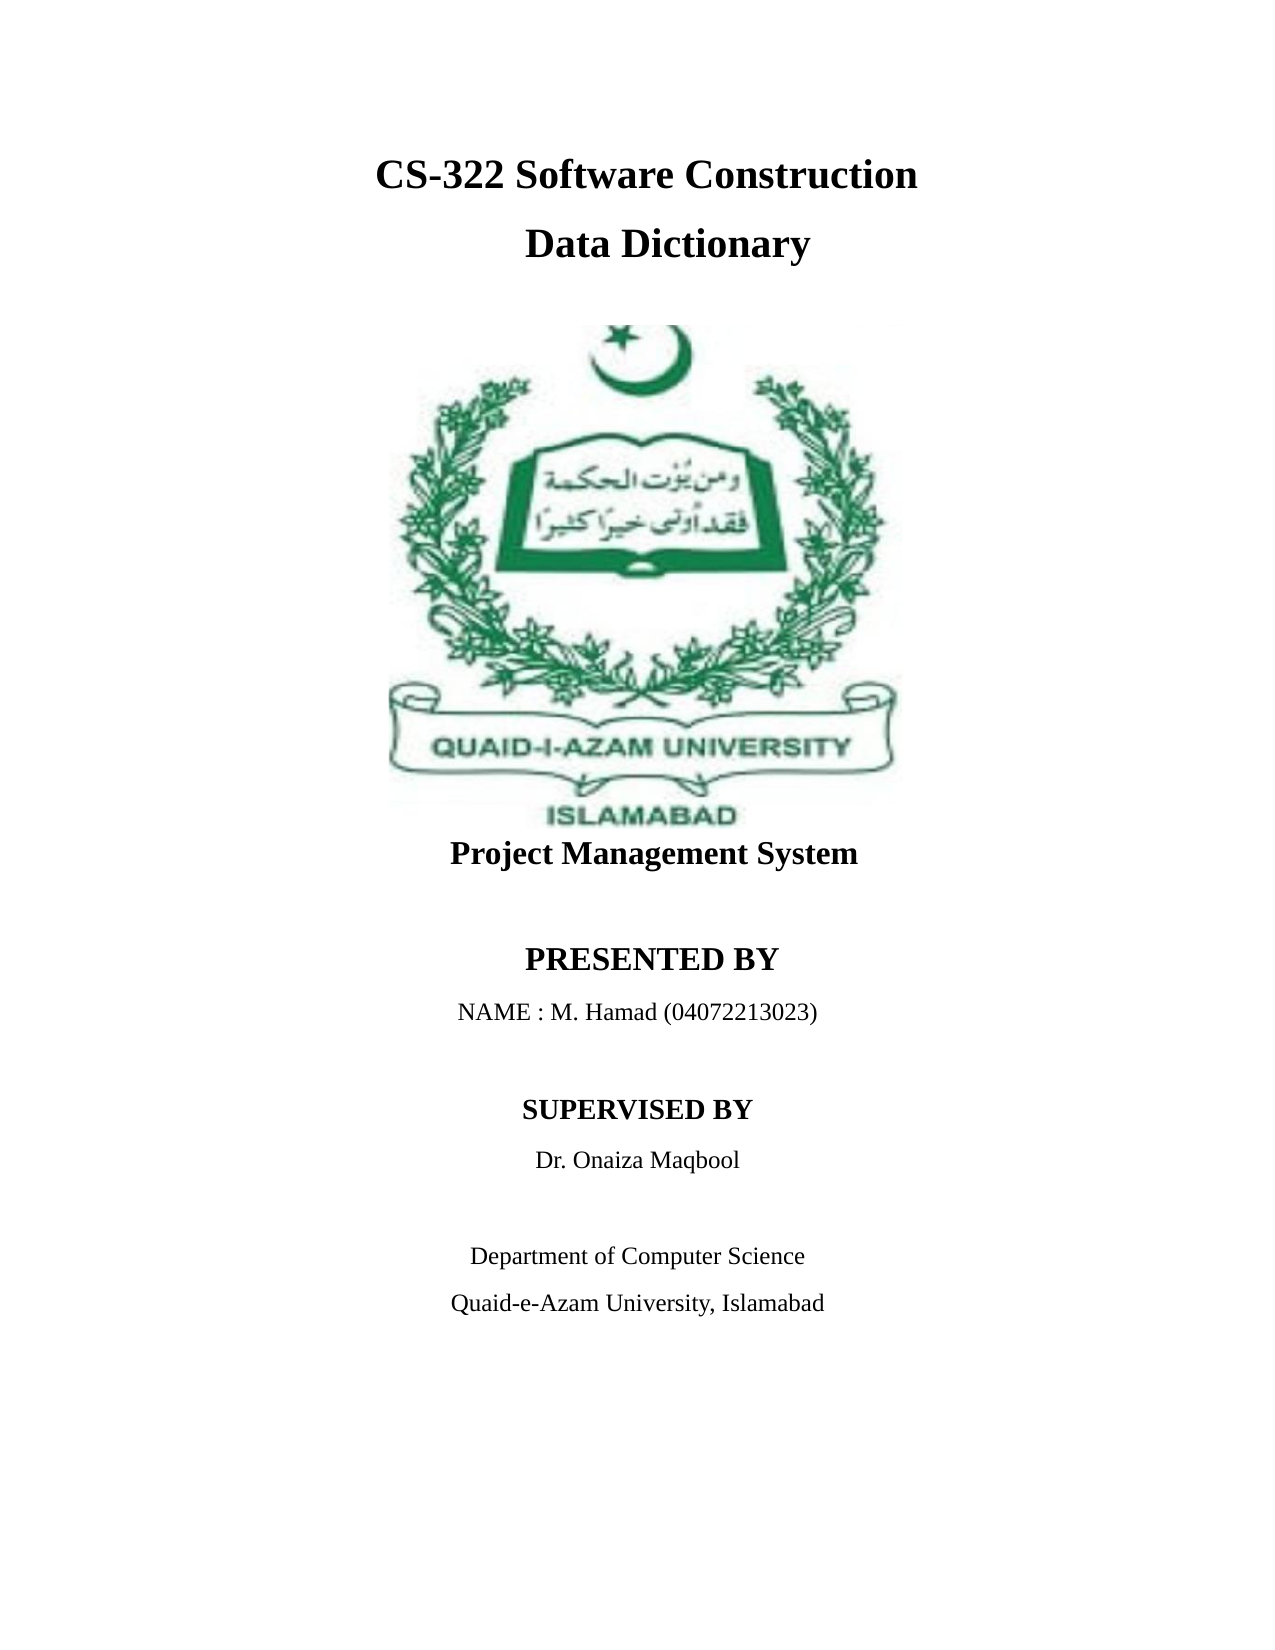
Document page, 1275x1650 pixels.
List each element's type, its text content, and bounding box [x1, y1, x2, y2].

text Data Dictionary [525, 218, 1125, 266]
text PRESENTED BY [525, 939, 1125, 977]
text Quaid-e-Azam University, Islamabad [150, 1288, 1125, 1317]
text Department of Computer Science [150, 1241, 1125, 1269]
picture [388, 325, 903, 829]
text SUPERVISED BY [150, 1092, 1125, 1126]
text CS-322 Software Construction [375, 150, 1125, 198]
text Dr. Onaiza Maqbool [150, 1145, 1125, 1174]
text NAME : M. Hamad (04072213023) [150, 997, 1125, 1026]
text Project Management System [450, 833, 1125, 872]
